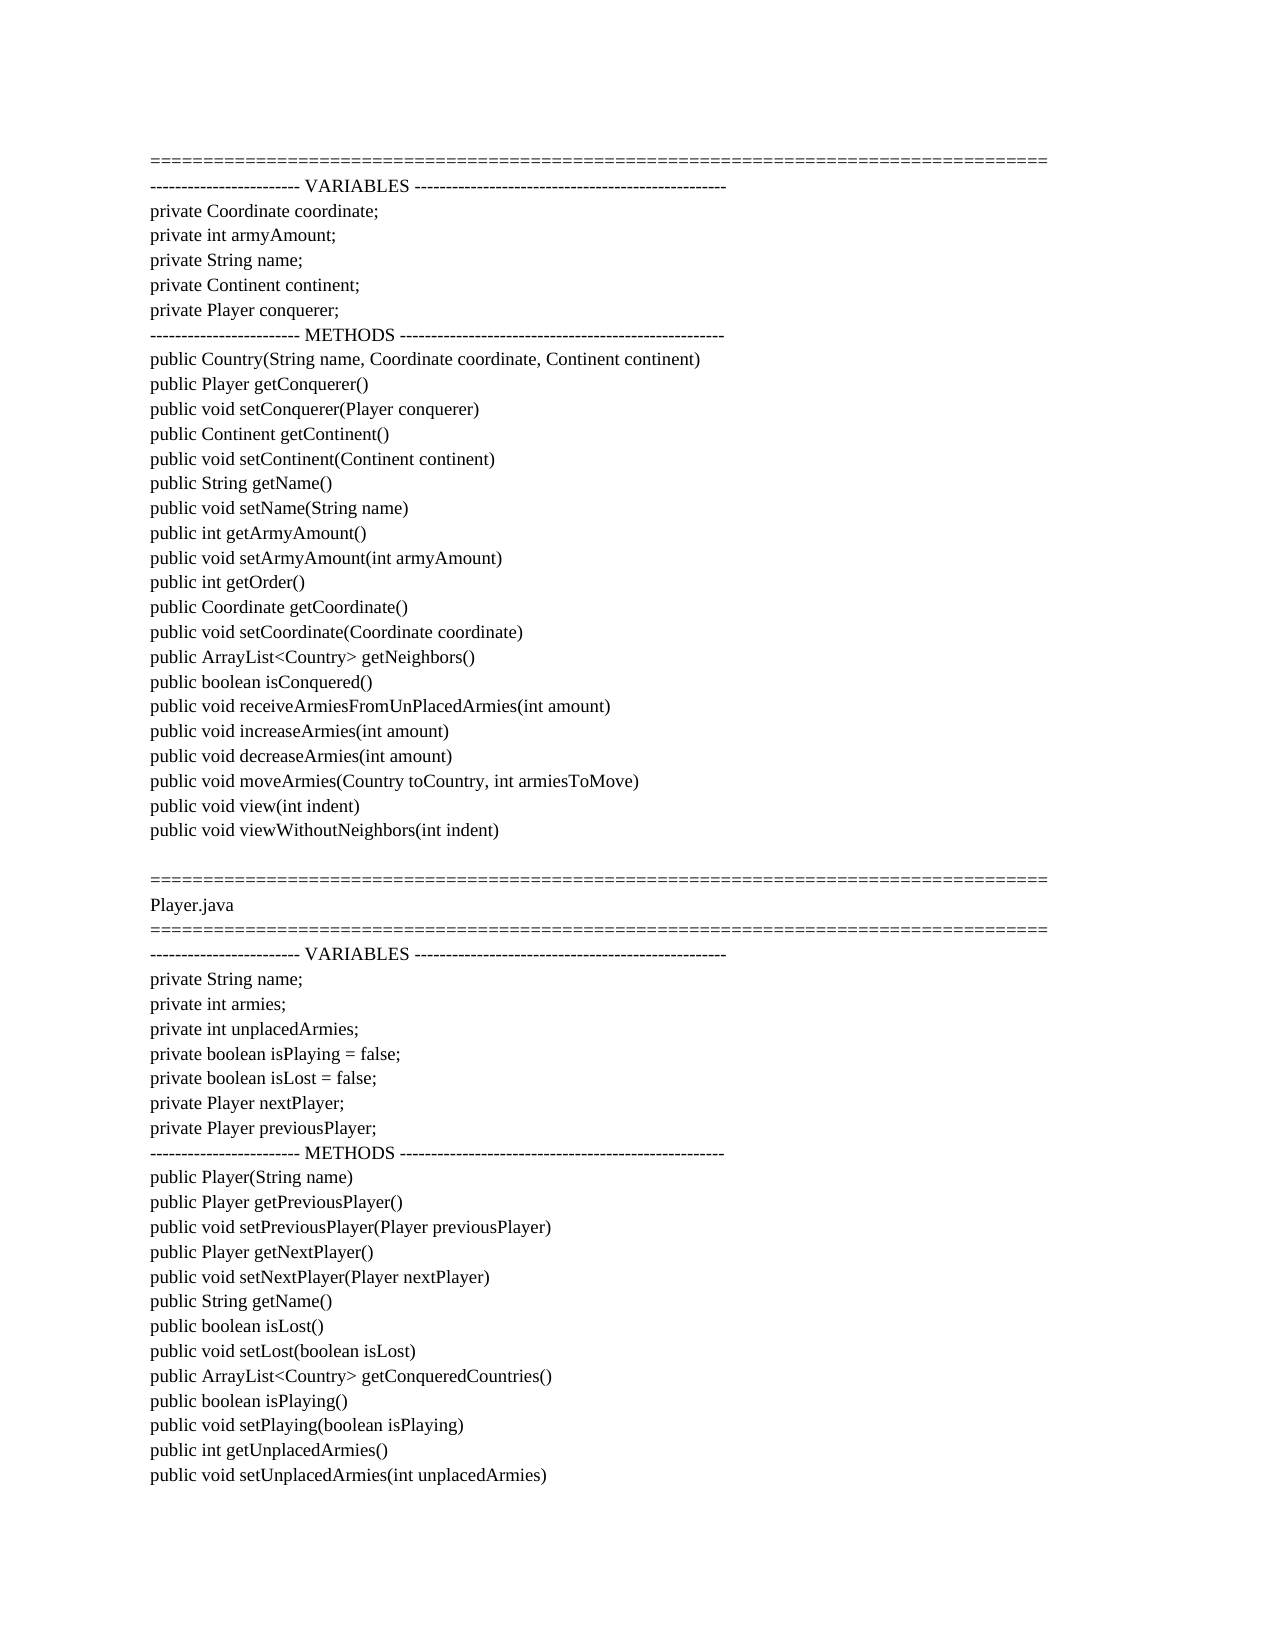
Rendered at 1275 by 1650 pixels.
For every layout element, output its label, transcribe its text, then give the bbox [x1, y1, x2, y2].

text public void view(int indent) [150, 794, 1125, 816]
text ===================================================================================== [150, 918, 1125, 940]
text public int getUnplacedArmies() [150, 1439, 1125, 1461]
text public void setLost(boolean isLost) [150, 1340, 1125, 1362]
text public Coordinate getCoordinate() [150, 596, 1125, 618]
text public String getName() [150, 1290, 1125, 1312]
text private int armyAmount; [150, 224, 1125, 246]
text private Continent continent; [150, 274, 1125, 296]
text public ArrayList<Country> getConqueredCountries() [150, 1365, 1125, 1386]
text public Continent getContinent() [150, 423, 1125, 444]
text private int unplacedArmies; [150, 1018, 1125, 1039]
text public void setName(String name) [150, 497, 1125, 519]
text private Player conquerer; [150, 299, 1125, 320]
text public void increaseArmies(int amount) [150, 720, 1125, 742]
text public void setArmyAmount(int armyAmount) [150, 547, 1125, 568]
text public void moveArmies(Country toCountry, int armiesToMove) [150, 770, 1125, 791]
text public String getName() [150, 472, 1125, 494]
text public ArrayList<Country> getNeighbors() [150, 646, 1125, 667]
text private Player nextPlayer; [150, 1092, 1125, 1114]
text public void setPlaying(boolean isPlaying) [150, 1414, 1125, 1436]
text private int armies; [150, 993, 1125, 1014]
text private Coordinate coordinate; [150, 199, 1125, 221]
text public Player getNextPlayer() [150, 1241, 1125, 1262]
text public void receiveArmiesFromUnPlacedArmies(int amount) [150, 695, 1125, 717]
text ------------------------ VARIABLES -------------------------------------------------- [150, 943, 1125, 965]
text private String name; [150, 249, 1125, 271]
text private Player previousPlayer; [150, 1117, 1125, 1138]
text public void decreaseArmies(int amount) [150, 745, 1125, 767]
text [150, 150, 1125, 172]
text public void viewWithoutNeighbors(int indent) [150, 819, 1125, 841]
text public void setConquerer(Player conquerer) [150, 398, 1125, 419]
text private boolean isPlaying = false; [150, 1042, 1125, 1064]
text public int getOrder() [150, 571, 1125, 593]
text public int getArmyAmount() [150, 522, 1125, 543]
text public boolean isLost() [150, 1315, 1125, 1337]
text public void setContinent(Continent continent) [150, 447, 1125, 469]
text public boolean isPlaying() [150, 1389, 1125, 1411]
text public Player(String name) [150, 1166, 1125, 1188]
text public void setNextPlayer(Player nextPlayer) [150, 1266, 1125, 1287]
text ------------------------ METHODS ---------------------------------------------------- [150, 323, 1125, 345]
text ------------------------ METHODS ---------------------------------------------------- [150, 1142, 1125, 1163]
text public void setCoordinate(Coordinate coordinate) [150, 621, 1125, 643]
text Player.java [150, 894, 1125, 915]
text public boolean isConquered() [150, 671, 1125, 692]
text public Country(String name, Coordinate coordinate, Continent continent) [150, 348, 1125, 370]
text public Player getPreviousPlayer() [150, 1191, 1125, 1213]
text public void setPreviousPlayer(Player previousPlayer) [150, 1216, 1125, 1238]
text public Player getConquerer() [150, 373, 1125, 395]
text ===================================================================================== [150, 869, 1125, 891]
text ------------------------ VARIABLES -------------------------------------------------- [150, 175, 1125, 196]
text private String name; [150, 968, 1125, 990]
text public void setUnplacedArmies(int unplacedArmies) [150, 1464, 1125, 1486]
text private boolean isLost = false; [150, 1067, 1125, 1089]
